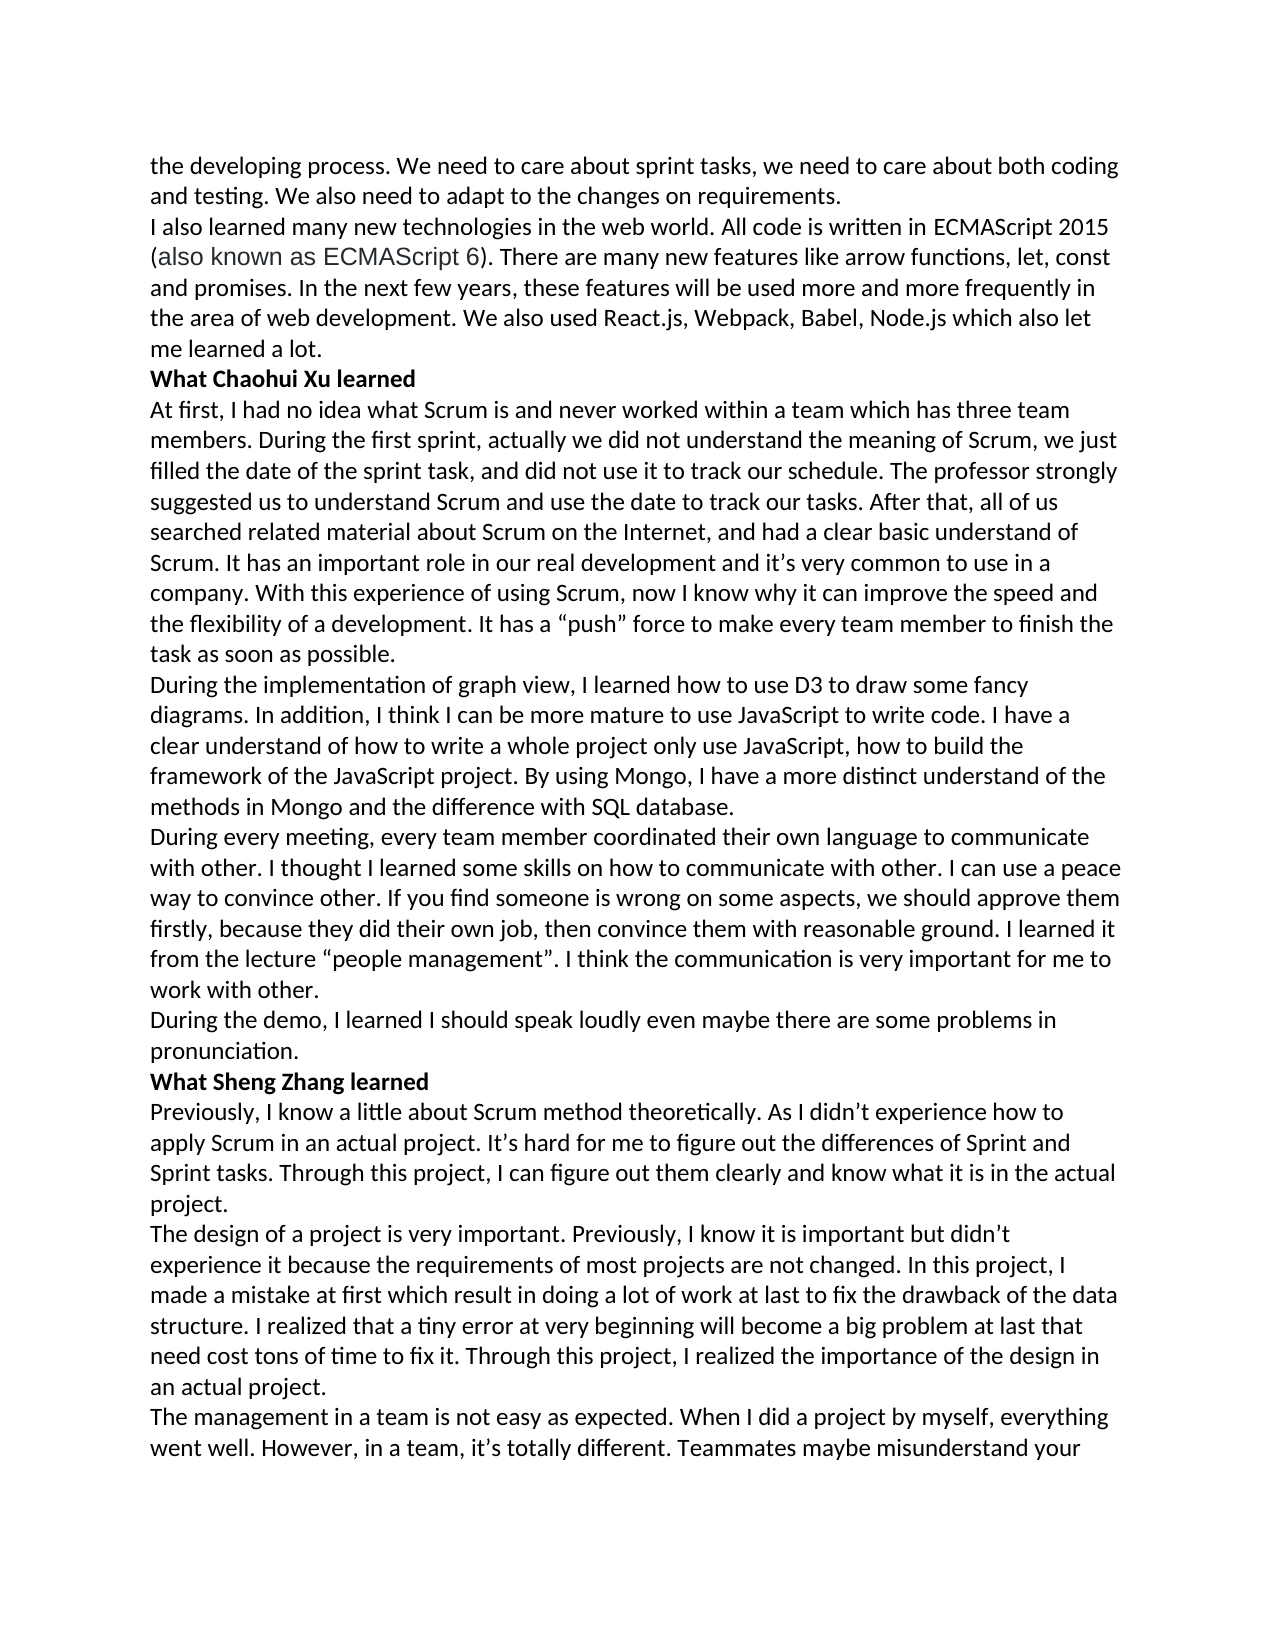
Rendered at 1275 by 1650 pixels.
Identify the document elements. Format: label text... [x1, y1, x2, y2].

text During every meeting, every team member coordinated their own language to communicate with other. I thought I learned some skills on how to communicate with other. I can use a peace way to convince other. If you find someone is wrong on some aspects, we should approve them firstly, because they did their own job, then convince them with reasonable ground. I learned it from the lecture “people management”. I think the communication is very important for me to work with other. [150, 821, 1125, 1004]
text During the demo, I learned I should speak loudly even maybe there are some problems in pronunciation. [150, 1004, 1125, 1066]
text What Chaohui Xu learned [150, 364, 1125, 394]
text During the implementation of graph view, I learned how to use D3 to draw some fancy diagrams. In addition, I think I can be more mature to use JavaScript to write code. I have a clear understand of how to write a whole project only use JavaScript, how to build the framework of the JavaScript project. By using Mongo, I have a more distinct understand of the methods in Mongo and the difference with SQL database. [150, 669, 1125, 821]
text I also learned many new technologies in the web world. All code is written in ECMAScript 2015 (also known as ECMAScript 6). There are many new features like arrow functions, let, const and promises. In the next few years, these features will be used more and more frequently in the area of web development. We also used React.js, Webpack, Babel, Node.js which also let me learned a lot. [150, 211, 1125, 364]
text The design of a project is very important. Previously, I know it is important but didn’t experience it because the requirements of most projects are not changed. In this project, I made a mistake at first which result in doing a lot of work at last to fix the drawback of the data structure. I realized that a tiny error at very beginning will become a big problem at last that need cost tons of time to fix it. Through this project, I realized the importance of the design in an actual project. [150, 1218, 1125, 1401]
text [150, 1401, 1125, 1462]
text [150, 150, 1125, 211]
text At first, I had no idea what Scrum is and never worked within a team which has three team members. During the first sprint, actually we did not understand the meaning of Scrum, we just filled the date of the sprint task, and did not use it to track our schedule. The professor strongly suggested us to understand Scrum and use the date to track our tasks. After that, all of us searched related material about Scrum on the Internet, and had a clear basic understand of Scrum. It has an important role in our real development and it’s very common to use in a company. With this experience of using Scrum, now I know why it can improve the speed and the flexibility of a development. It has a “push” force to make every team member to finish the task as soon as possible. [150, 394, 1125, 669]
text Previously, I know a little about Scrum method theoretically. As I didn’t experience how to apply Scrum in an actual project. It’s hard for me to figure out the differences of Sprint and Sprint tasks. Through this project, I can figure out them clearly and know what it is in the actual project. [150, 1096, 1125, 1218]
text What Sheng Zhang learned [150, 1066, 1125, 1096]
